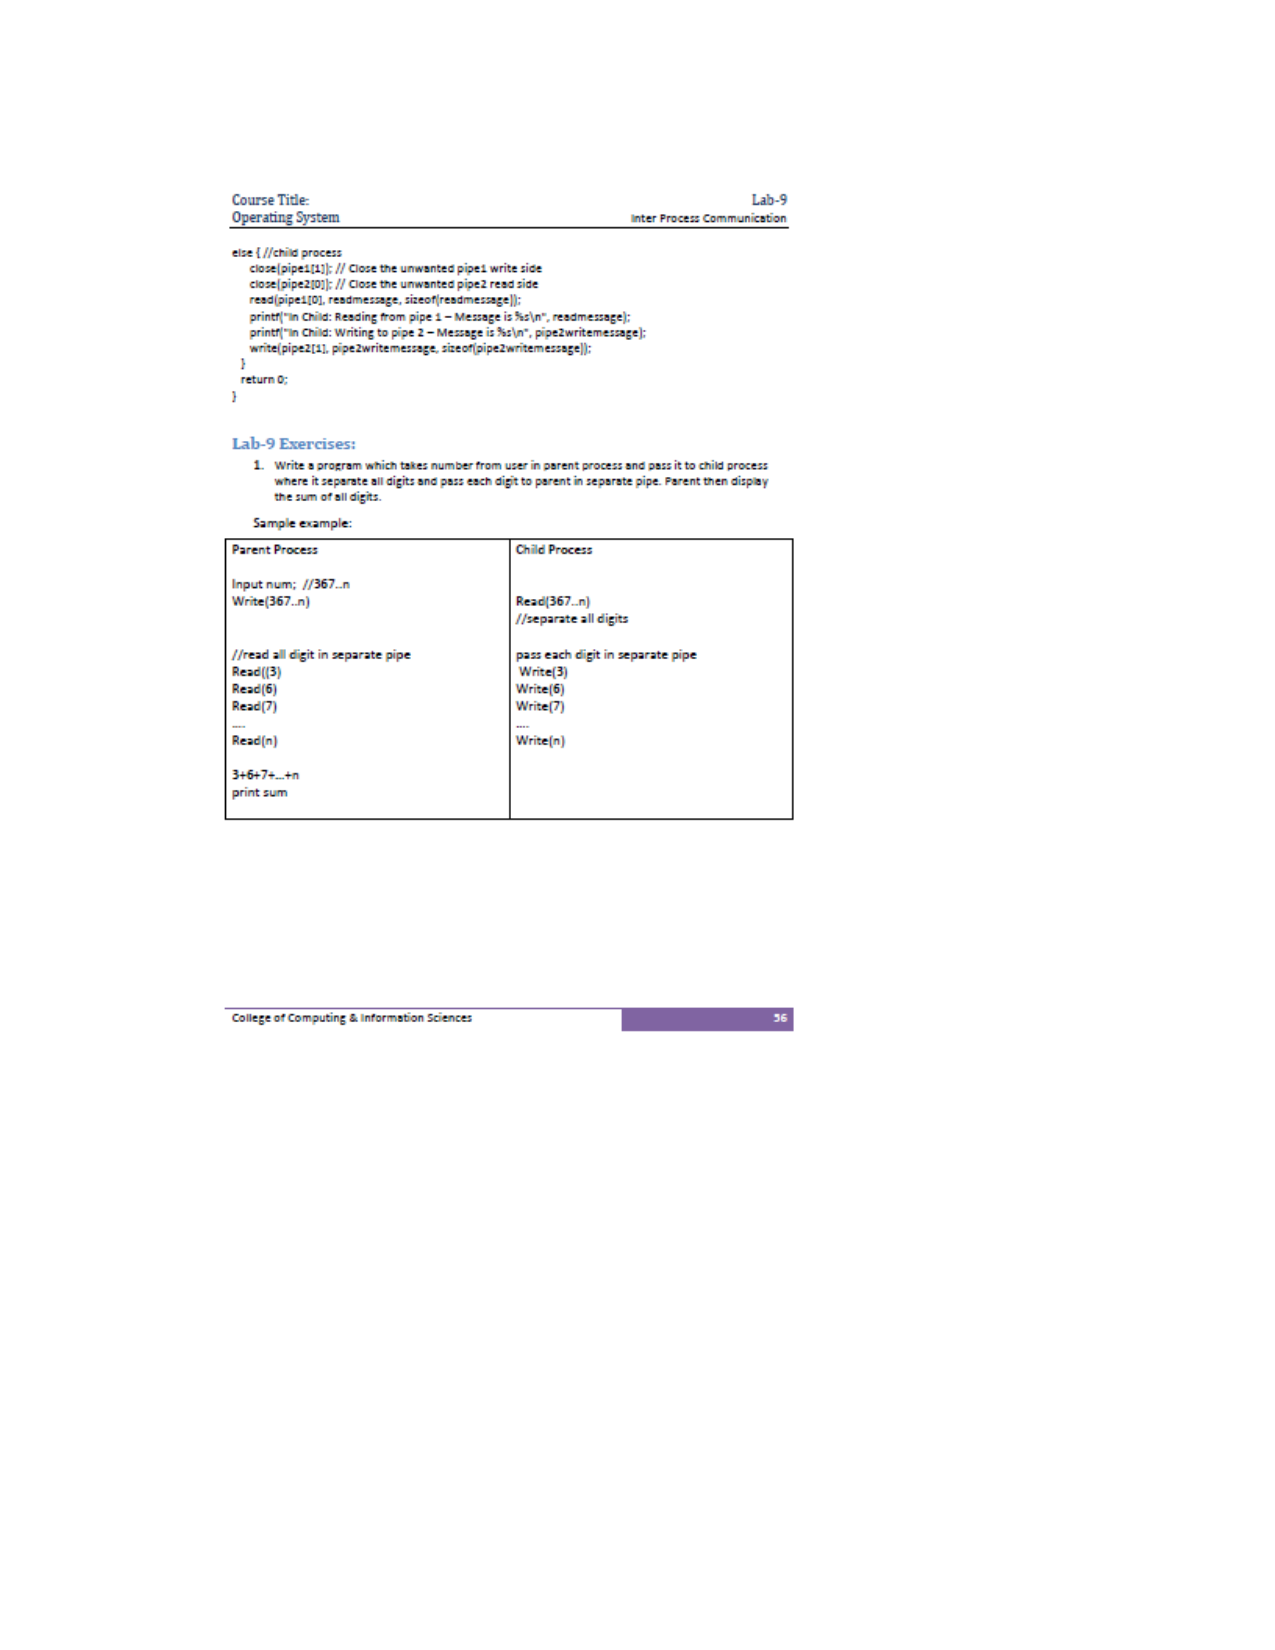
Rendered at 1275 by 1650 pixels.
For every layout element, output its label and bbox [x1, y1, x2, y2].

picture [150, 150, 872, 1033]
